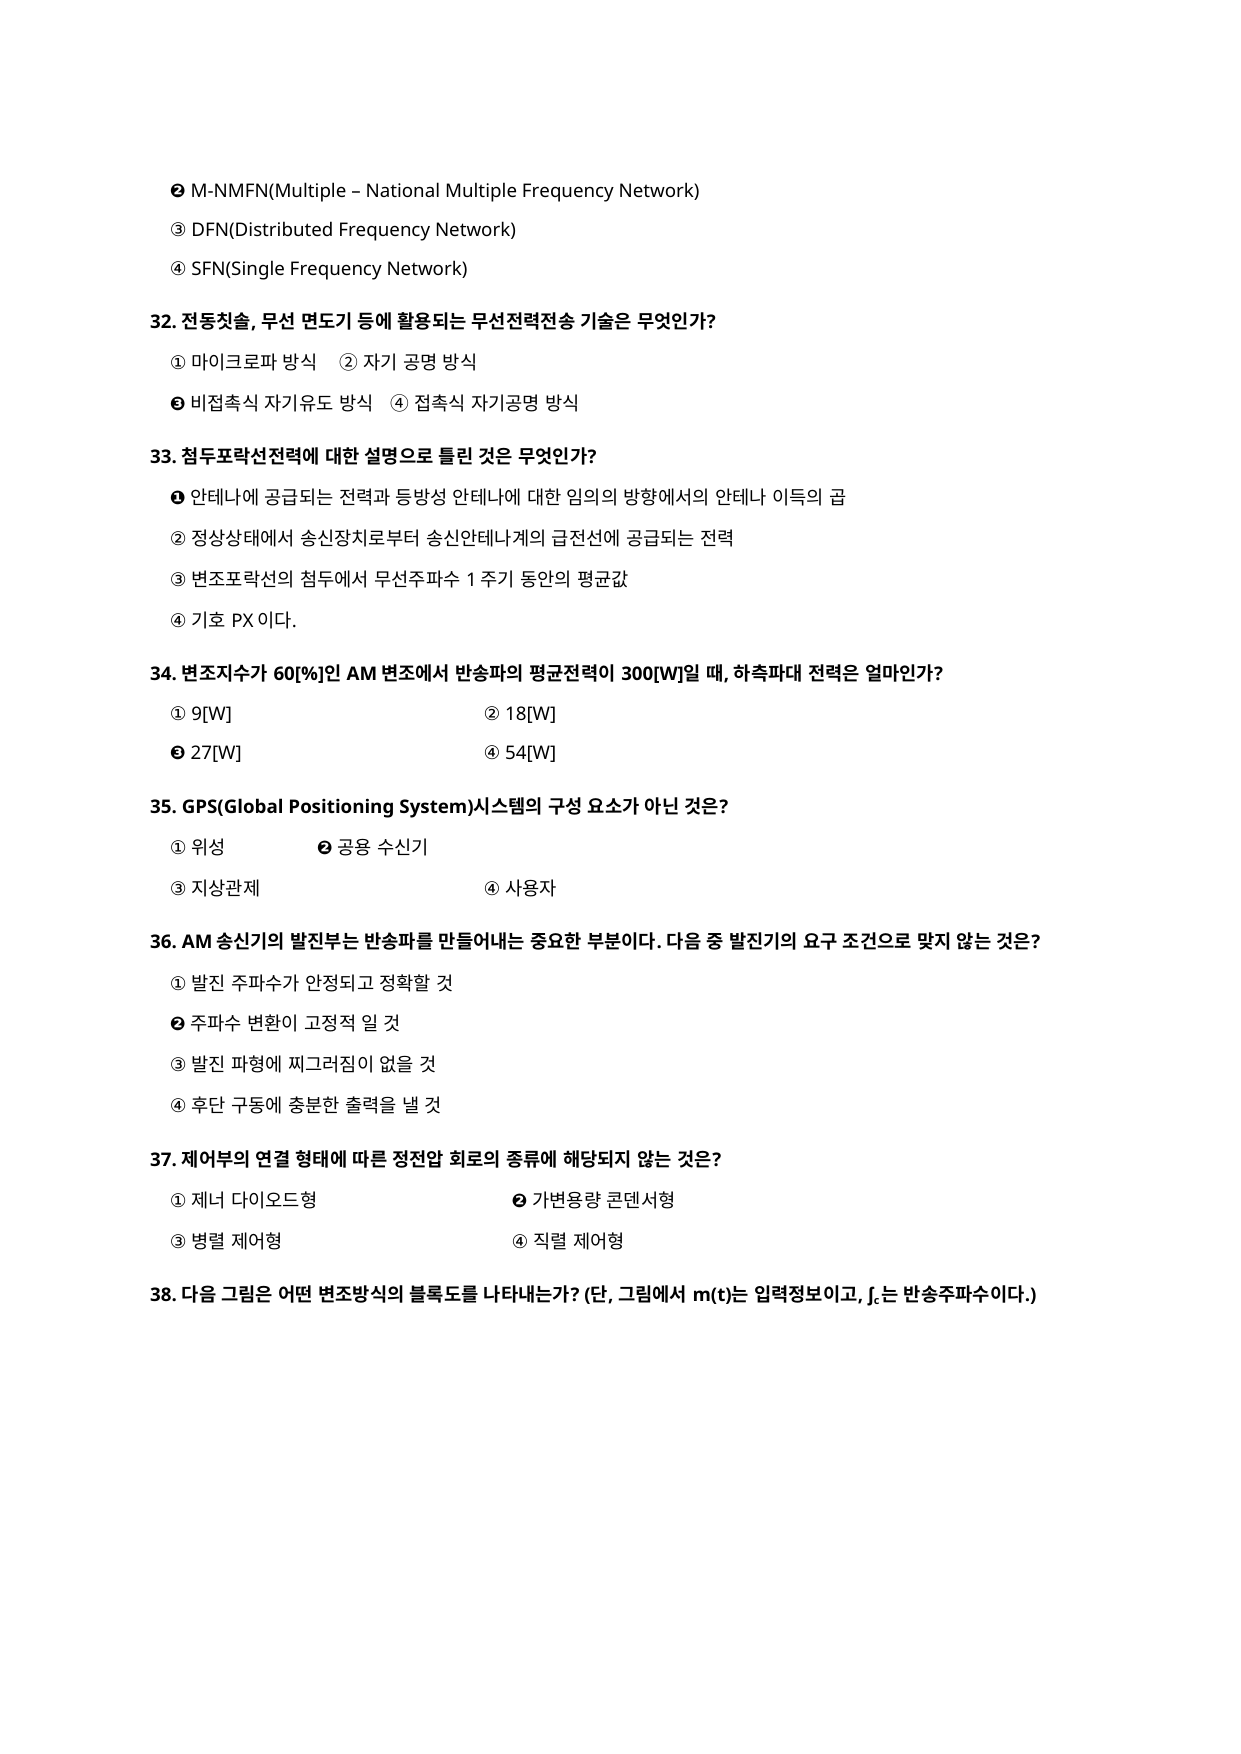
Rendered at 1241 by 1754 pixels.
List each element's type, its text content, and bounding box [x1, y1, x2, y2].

text ① 제너 다이오드형 ❷ 가변용량 콘덴서형 [150, 1185, 1090, 1212]
text ① 발진 주파수가 안정되고 정확할 것 [150, 968, 1090, 995]
text ❸ 비접촉식 자기유도 방식 ④ 접촉식 자기공명 방식 [150, 388, 1090, 416]
text ① 위성 ❷ 공용 수신기 [150, 832, 1090, 859]
text ④ 기호 PX이다. [150, 606, 1090, 633]
text 36. AM송신기의 발진부는 반송파를 만들어내는 중요한 부분이다. 다음 중 발진기의 요구 조건으로 맞지 않는 것은? [150, 927, 1090, 954]
text ② 정상상태에서 송신장치로부터 송신안테나계의 급전선에 공급되는 전력 [150, 524, 1090, 551]
text 35. GPS(Global Positioning System)시스템의 구성 요소가 아닌 것은? [150, 791, 1090, 819]
text 38. 다음 그림은 어떤 변조방식의 블록도를 나타내는가? (단, 그림에서 m(t)는 입력정보이고, ʃc는 반송주파수이다.) [150, 1280, 1090, 1307]
text ③ 변조포락선의 첨두에서 무선주파수 1주기 동안의 평균값 [150, 565, 1090, 592]
text ① 9[W] ② 18[W] [150, 700, 1090, 726]
text ❷ M-NMFN(Multiple – National Multiple Frequency Network) [150, 177, 1090, 203]
text 37. 제어부의 연결 형태에 따른 정전압 회로의 종류에 해당되지 않는 것은? [150, 1144, 1090, 1172]
text ③ 병렬 제어형 ④ 직렬 제어형 [150, 1226, 1090, 1254]
text ❷ 주파수 변환이 고정적 일 것 [150, 1009, 1090, 1036]
text ③ DFN(Distributed Frequency Network) [150, 216, 1090, 242]
text ④ 후단 구동에 충분한 출력을 낼 것 [150, 1091, 1090, 1118]
text ④ SFN(Single Frequency Network) [150, 255, 1090, 281]
text 32. 전동칫솔, 무선 면도기 등에 활용되는 무선전력전송 기술은 무엇인가? [150, 307, 1090, 334]
text ❶ 안테나에 공급되는 전력과 등방성 안테나에 대한 임의의 방향에서의 안테나 이득의 곱 [150, 483, 1090, 510]
text ③ 지상관제 ④ 사용자 [150, 873, 1090, 901]
text 33. 첨두포락선전력에 대한 설명으로 틀린 것은 무엇인가? [150, 442, 1090, 469]
text ❸ 27[W] ④ 54[W] [150, 739, 1090, 765]
text 34. 변조지수가 60[%]인 AM변조에서 반송파의 평균전력이 300[W]일 때, 하측파대 전력은 얼마인가? [150, 659, 1090, 686]
text ③ 발진 파형에 찌그러짐이 없을 것 [150, 1050, 1090, 1077]
text ① 마이크로파 방식 ② 자기 공명 방식 [150, 347, 1090, 375]
